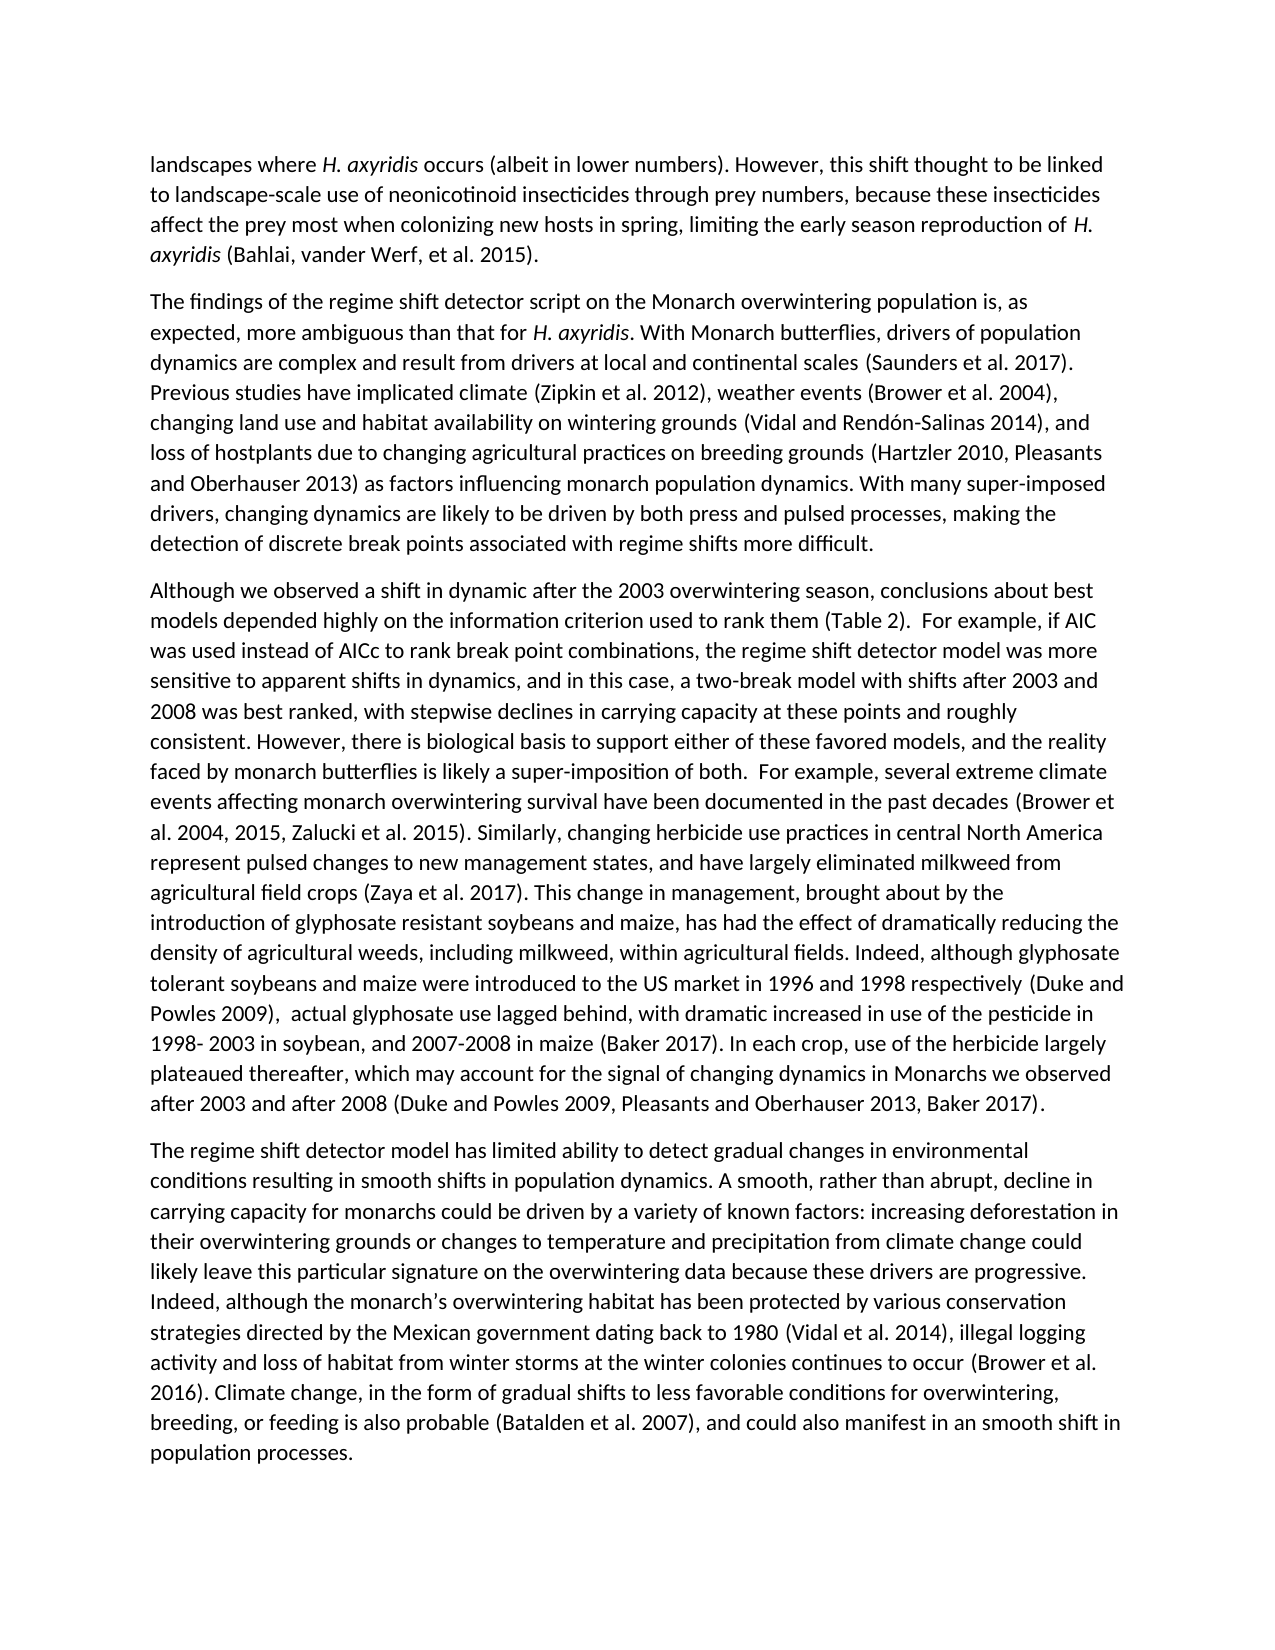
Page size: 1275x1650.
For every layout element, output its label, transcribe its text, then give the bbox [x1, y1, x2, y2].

text Although we observed a shift in dynamic after the 2003 overwintering season, conclusions about best models depended highly on the information criterion used to rank them (Table 2). For example, if AIC was used instead of AICc to rank break point combinations, the regime shift detector model was more sensitive to apparent shifts in dynamics, and in this case, a two-break model with shifts after 2003 and 2008 was best ranked, with stepwise declines in carrying capacity at these points and roughly consistent. However, there is biological basis to support either of these favored models, and the reality faced by monarch butterflies is likely a super-imposition of both. For example, several extreme climate events affecting monarch overwintering survival have been documented in the past decades (Brower et al. 2004, 2015, Zalucki et al. 2015). Similarly, changing herbicide use practices in central North America represent pulsed changes to new management states, and have largely eliminated milkweed from agricultural field crops (Zaya et al. 2017). This change in management, brought about by the introduction of glyphosate resistant soybeans and maize, has had the effect of dramatically reducing the density of agricultural weeds, including milkweed, within agricultural fields. Indeed, although glyphosate tolerant soybeans and maize were introduced to the US market in 1996 and 1998 respectively (Duke and Powles 2009), actual glyphosate use lagged behind, with dramatic increased in use of the pesticide in 1998- 2003 in soybean, and 2007-2008 in maize (Baker 2017). In each crop, use of the herbicide largely plateaued thereafter, which may account for the signal of changing dynamics in Monarchs we observed after 2003 and after 2008 (Duke and Powles 2009, Pleasants and Oberhauser 2013, Baker 2017). [150, 576, 1125, 1118]
text The regime shift detector model has limited ability to detect gradual changes in environmental conditions resulting in smooth shifts in population dynamics. A smooth, rather than abrupt, decline in carrying capacity for monarchs could be driven by a variety of known factors: increasing deforestation in their overwintering grounds or changes to temperature and precipitation from climate change could likely leave this particular signature on the overwintering data because these drivers are progressive. Indeed, although the monarch’s overwintering habitat has been protected by various conservation strategies directed by the Mexican government dating back to 1980 (Vidal et al. 2014), illegal logging activity and loss of habitat from winter storms at the winter colonies continues to occur (Brower et al. 2016). Climate change, in the form of gradual shifts to less favorable conditions for overwintering, breeding, or feeding is also probable (Batalden et al. 2007), and could also manifest in an smooth shift in population processes. [150, 1136, 1125, 1467]
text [150, 150, 1125, 269]
text The findings of the regime shift detector script on the Monarch overwintering population is, as expected, more ambiguous than that for H. axyridis. With Monarch butterflies, drivers of population dynamics are complex and result from drivers at local and continental scales (Saunders et al. 2017). Previous studies have implicated climate (Zipkin et al. 2012), weather events (Brower et al. 2004), changing land use and habitat availability on wintering grounds (Vidal and Rendón-Salinas 2014), and loss of hostplants due to changing agricultural practices on breeding grounds (Hartzler 2010, Pleasants and Oberhauser 2013) as factors influencing monarch population dynamics. With many super-imposed drivers, changing dynamics are likely to be driven by both press and pulsed processes, making the detection of discrete break points associated with regime shifts more difficult. [150, 287, 1125, 557]
